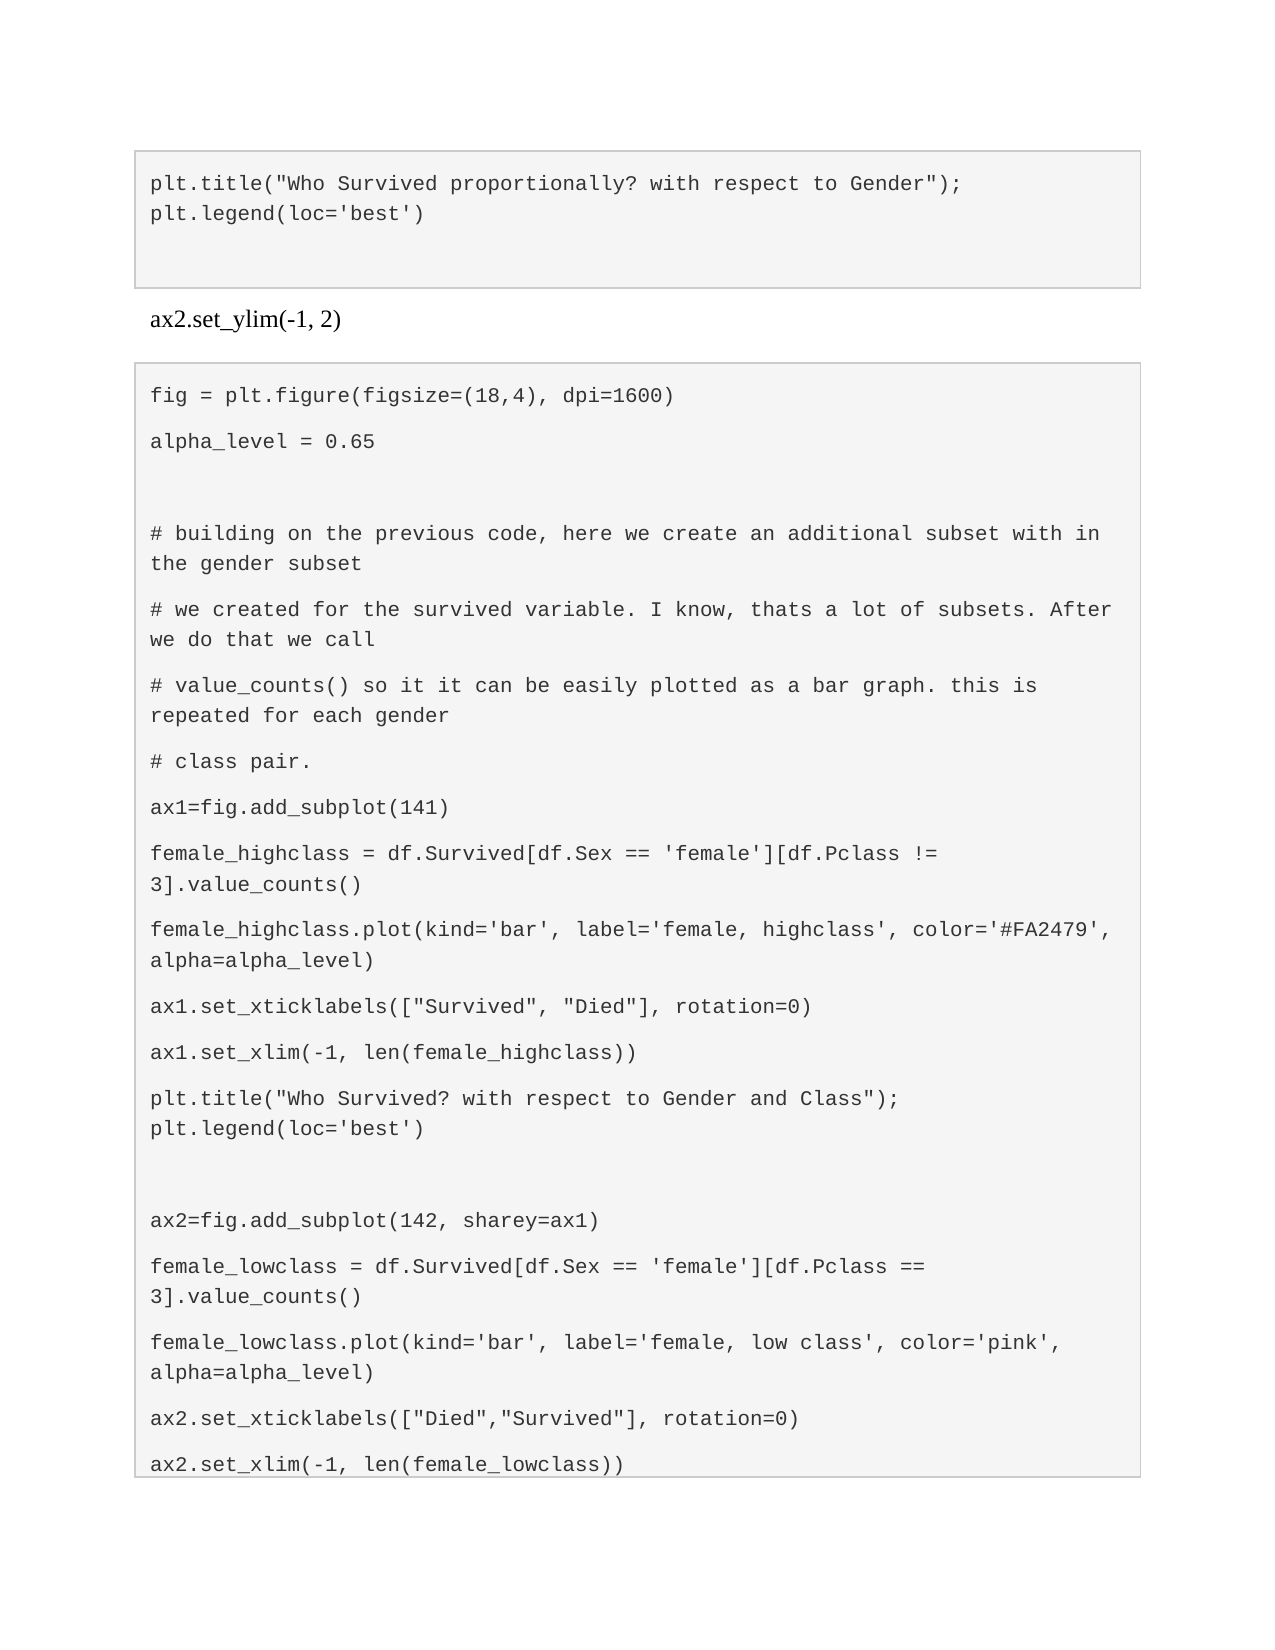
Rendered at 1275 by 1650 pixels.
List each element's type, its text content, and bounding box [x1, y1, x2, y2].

text female_highclass = df.Survived[df.Sex == 'female'][df.Pclass != 3].value_counts() [136, 820, 1140, 897]
text plt.title("Who Survived proportionally? with respect to Gender"); plt.legend(loc='best') [136, 152, 1140, 226]
text female_lowclass.plot(kind='bar', label='female, low class', color='pink', alpha=alpha_level) [136, 1309, 1140, 1385]
text ax2.set_ylim(-1, 2) [150, 304, 1125, 333]
text ax2.set_xlim(-1, len(female_lowclass)) [136, 1431, 1140, 1476]
text female_highclass.plot(kind='bar', label='female, highclass', color='#FA2479', alpha=alpha_level) [136, 897, 1140, 973]
text alpha_level = 0.65 [136, 408, 1140, 454]
text ax2=fig.add_subplot(142, sharey=ax1) [136, 1187, 1140, 1233]
text # value_counts() so it it can be easily plotted as a bar graph. this is repeated for each gender [136, 652, 1140, 728]
text fig = plt.figure(figsize=(18,4), dpi=1600) [136, 364, 1140, 408]
text # building on the previous code, here we create an additional subset with in the gender subset [136, 500, 1140, 576]
text # class pair. [136, 728, 1140, 774]
text ax1.set_xticklabels(["Survived", "Died"], rotation=0) [136, 973, 1140, 1019]
text ax1=fig.add_subplot(141) [136, 774, 1140, 820]
text ax1.set_xlim(-1, len(female_highclass)) [136, 1019, 1140, 1065]
text ax2.set_xticklabels(["Died","Survived"], rotation=0) [136, 1385, 1140, 1431]
text female_lowclass = df.Survived[df.Sex == 'female'][df.Pclass == 3].value_counts() [136, 1233, 1140, 1309]
text plt.title("Who Survived? with respect to Gender and Class"); plt.legend(loc='best') [136, 1065, 1140, 1141]
text # we created for the survived variable. I know, thats a lot of subsets. After we do that we call [136, 576, 1140, 652]
